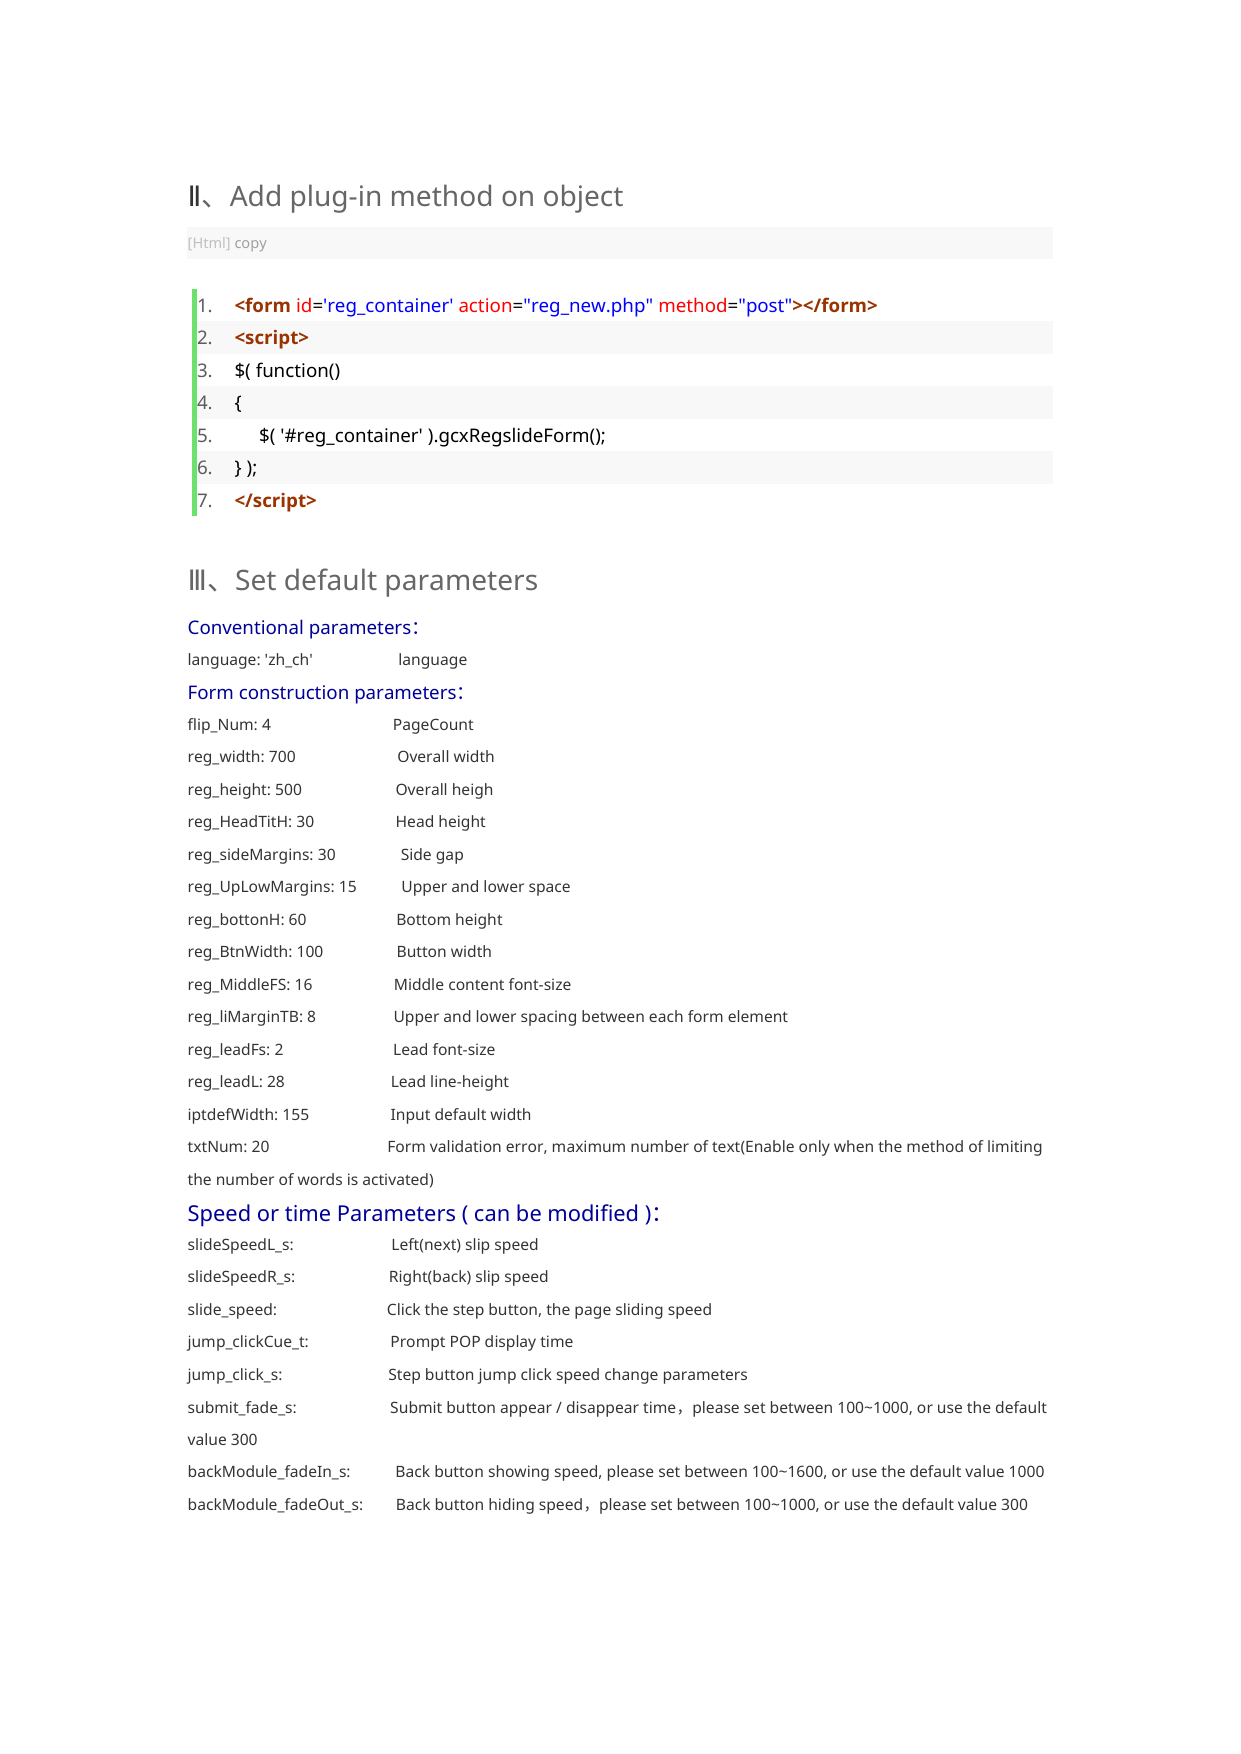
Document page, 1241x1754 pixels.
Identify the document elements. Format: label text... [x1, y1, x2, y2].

text flip_Num: 4 PageCount reg_width: 700 Overall width reg_height: 500 Overall heigh reg_HeadTitH: 30 Head height reg_sideMargins: 30 Side gap reg_UpLowMargins: 15 Upper and lower space reg_bottonH: 60 Bottom height reg_BtnWidth: 100 Button width reg_MiddleFS: 16 Middle content font-size reg_liMarginTB: 8 Upper and lower spacing between each form element reg_leadFs: 2 Lead font-size reg_leadL: 28 Lead line-height iptdefWidth: 155 Input default width txtNum: 20 Form validation error, maximum number of text(Enable only when the method of limiting the number of words is activated) [187, 708, 1053, 1195]
list } ); [197, 451, 1053, 484]
list $( '#reg_container' ).gcxRegslideForm(); [197, 419, 1053, 451]
text Ⅱ、Add plug-in method on object [187, 162, 1053, 227]
text Speed or time Parameters ( can be modified )： [187, 1195, 1053, 1228]
list <form id='reg_container' action="reg_new.php" method="post"></form> [197, 289, 1053, 321]
text slideSpeedL_s: Left(next) slip speed slideSpeedR_s: Right(back) slip speed slide_speed: Click the step button, the page sliding speed jump_clickCue_t: Prompt POP display time jump_click_s: Step button jump click speed change parameters submit_fade_s: Submit button appear / disappear time，please set between 100~1000, or use the default value 300 backModule_fadeIn_s: Back button showing speed, please set between 100~1600, or use the default value 1000 backModule_fadeOut_s: Back button hiding speed，please set between 100~1000, or use the default value 300 [187, 1228, 1053, 1520]
list </script> [197, 484, 1053, 516]
list <script> [197, 321, 1053, 354]
text language: 'zh_ch' language [187, 643, 1053, 675]
text Conventional parameters： [187, 610, 1053, 643]
list { [197, 386, 1053, 419]
text [Html] copy [187, 227, 1053, 259]
text Ⅲ、Set default parameters [187, 545, 1053, 610]
list $( function() [197, 354, 1053, 386]
text Form construction parameters： [187, 675, 1053, 708]
